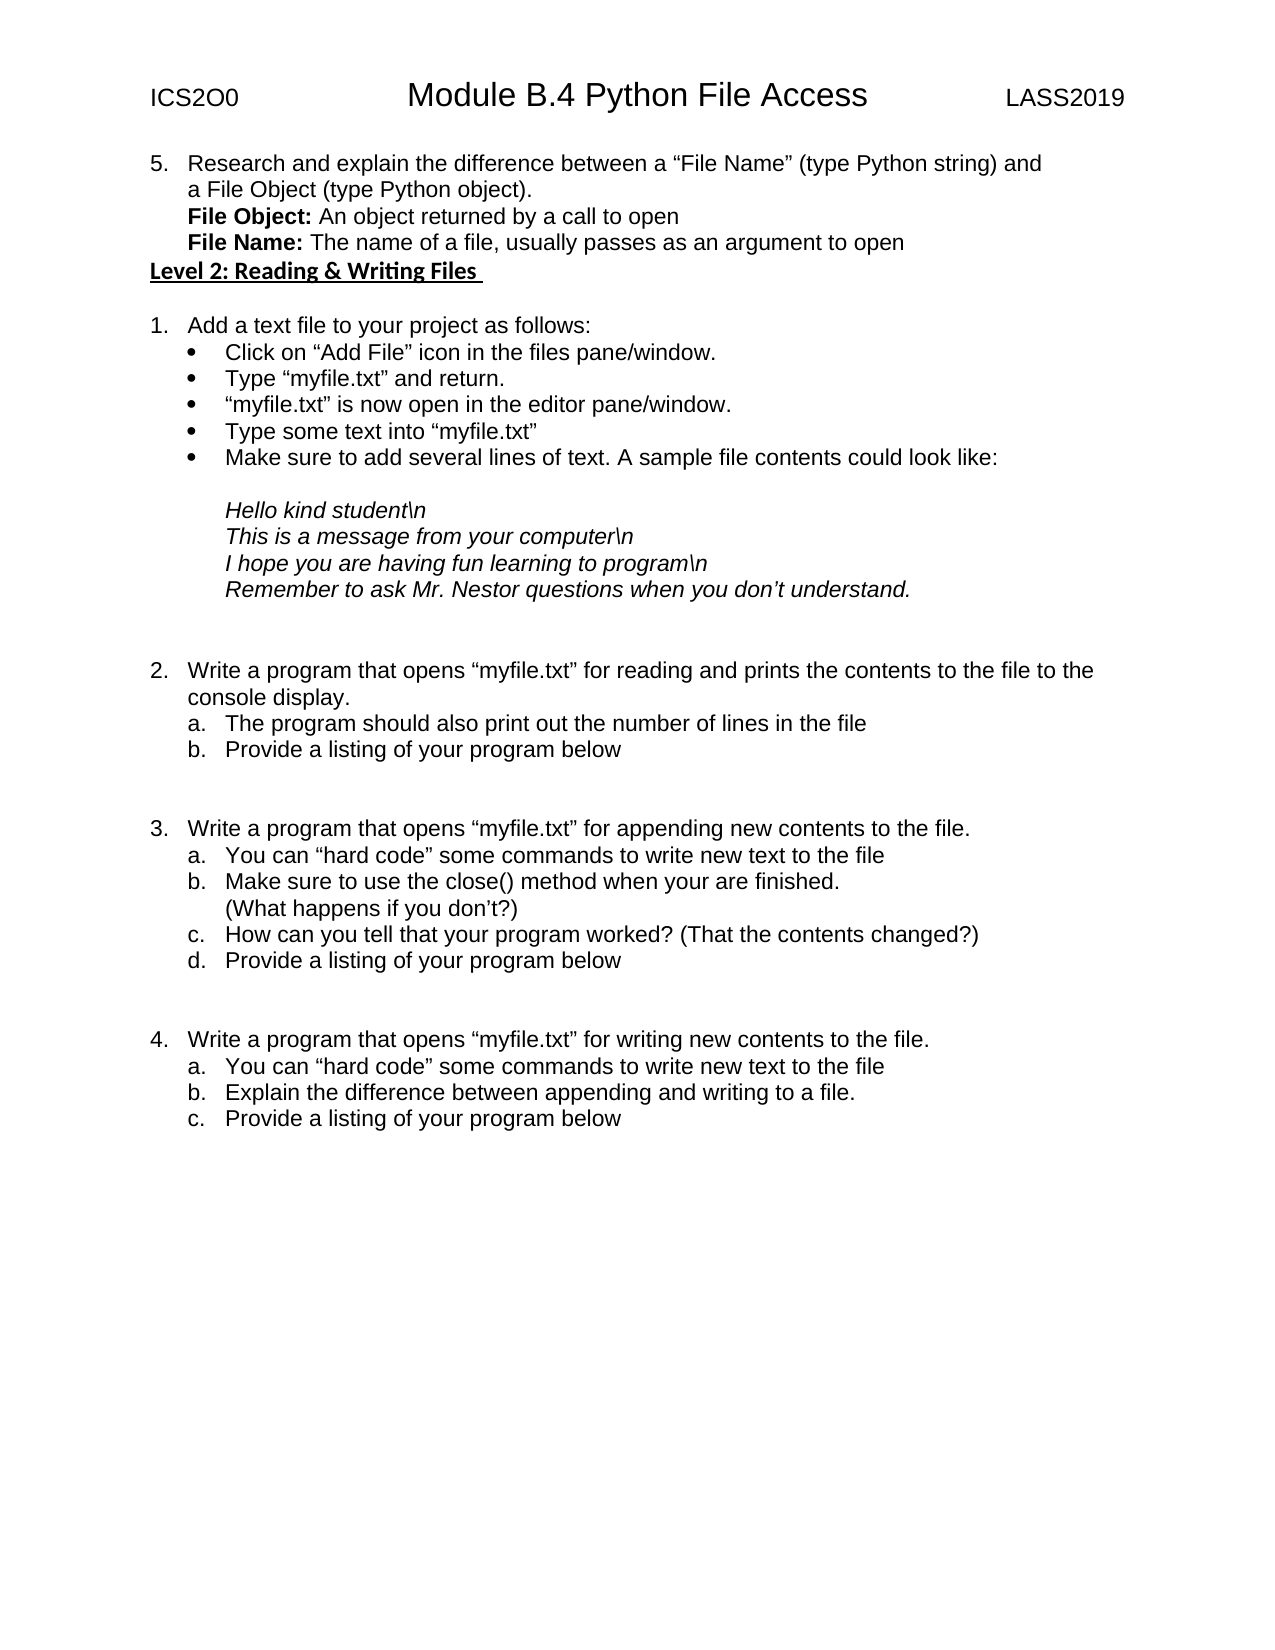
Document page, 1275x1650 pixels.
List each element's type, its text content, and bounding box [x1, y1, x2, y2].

list File Name: The name of a file, usually passes as an argument to open [187, 229, 1125, 255]
list Provide a listing of your program below [187, 947, 1125, 973]
text Level 2: Reading & Writing Files [150, 255, 1125, 286]
list Write a program that opens “myfile.txt” for reading and prints the contents to the file to the console display. [150, 657, 1125, 710]
list You can “hard code” some commands to write new text to the file [187, 842, 1125, 868]
list Make sure to add several lines of text. A sample file contents could look like: [187, 444, 1125, 470]
list Provide a listing of your program below [187, 736, 1125, 763]
list Type some text into “myfile.txt” [187, 418, 1125, 444]
list Explain the difference between appending and writing to a file. [187, 1079, 1125, 1105]
list “myfile.txt” is now open in the editor pane/window. [187, 391, 1125, 418]
list Research and explain the difference between a “File Name” (type Python string) and a File Object (type Python object). [150, 150, 1125, 203]
text This is a message from your computer\n [225, 523, 1125, 549]
text Hello kind student\n [225, 497, 1125, 523]
list File Object: An object returned by a call to open [187, 203, 1125, 229]
list Make sure to use the close() method when your are finished. (What happens if you don’t?) [187, 868, 1125, 921]
list Add a text file to your project as follows: [150, 312, 1125, 339]
list Click on “Add File” icon in the files pane/window. [187, 339, 1125, 365]
list Write a program that opens “myfile.txt” for appending new contents to the file. [150, 815, 1125, 842]
list You can “hard code” some commands to write new text to the file [187, 1053, 1125, 1079]
list How can you tell that your program worked? (That the contents changed?) [187, 921, 1125, 947]
list Type “myfile.txt” and return. [187, 365, 1125, 391]
list Provide a listing of your program below [187, 1105, 1125, 1132]
text Remember to ask Mr. Nestor questions when you don’t understand. [225, 576, 1125, 602]
text I hope you are having fun learning to program\n [225, 549, 1125, 576]
list Write a program that opens “myfile.txt” for writing new contents to the file. [150, 1026, 1125, 1053]
list The program should also print out the number of lines in the file [187, 710, 1125, 736]
